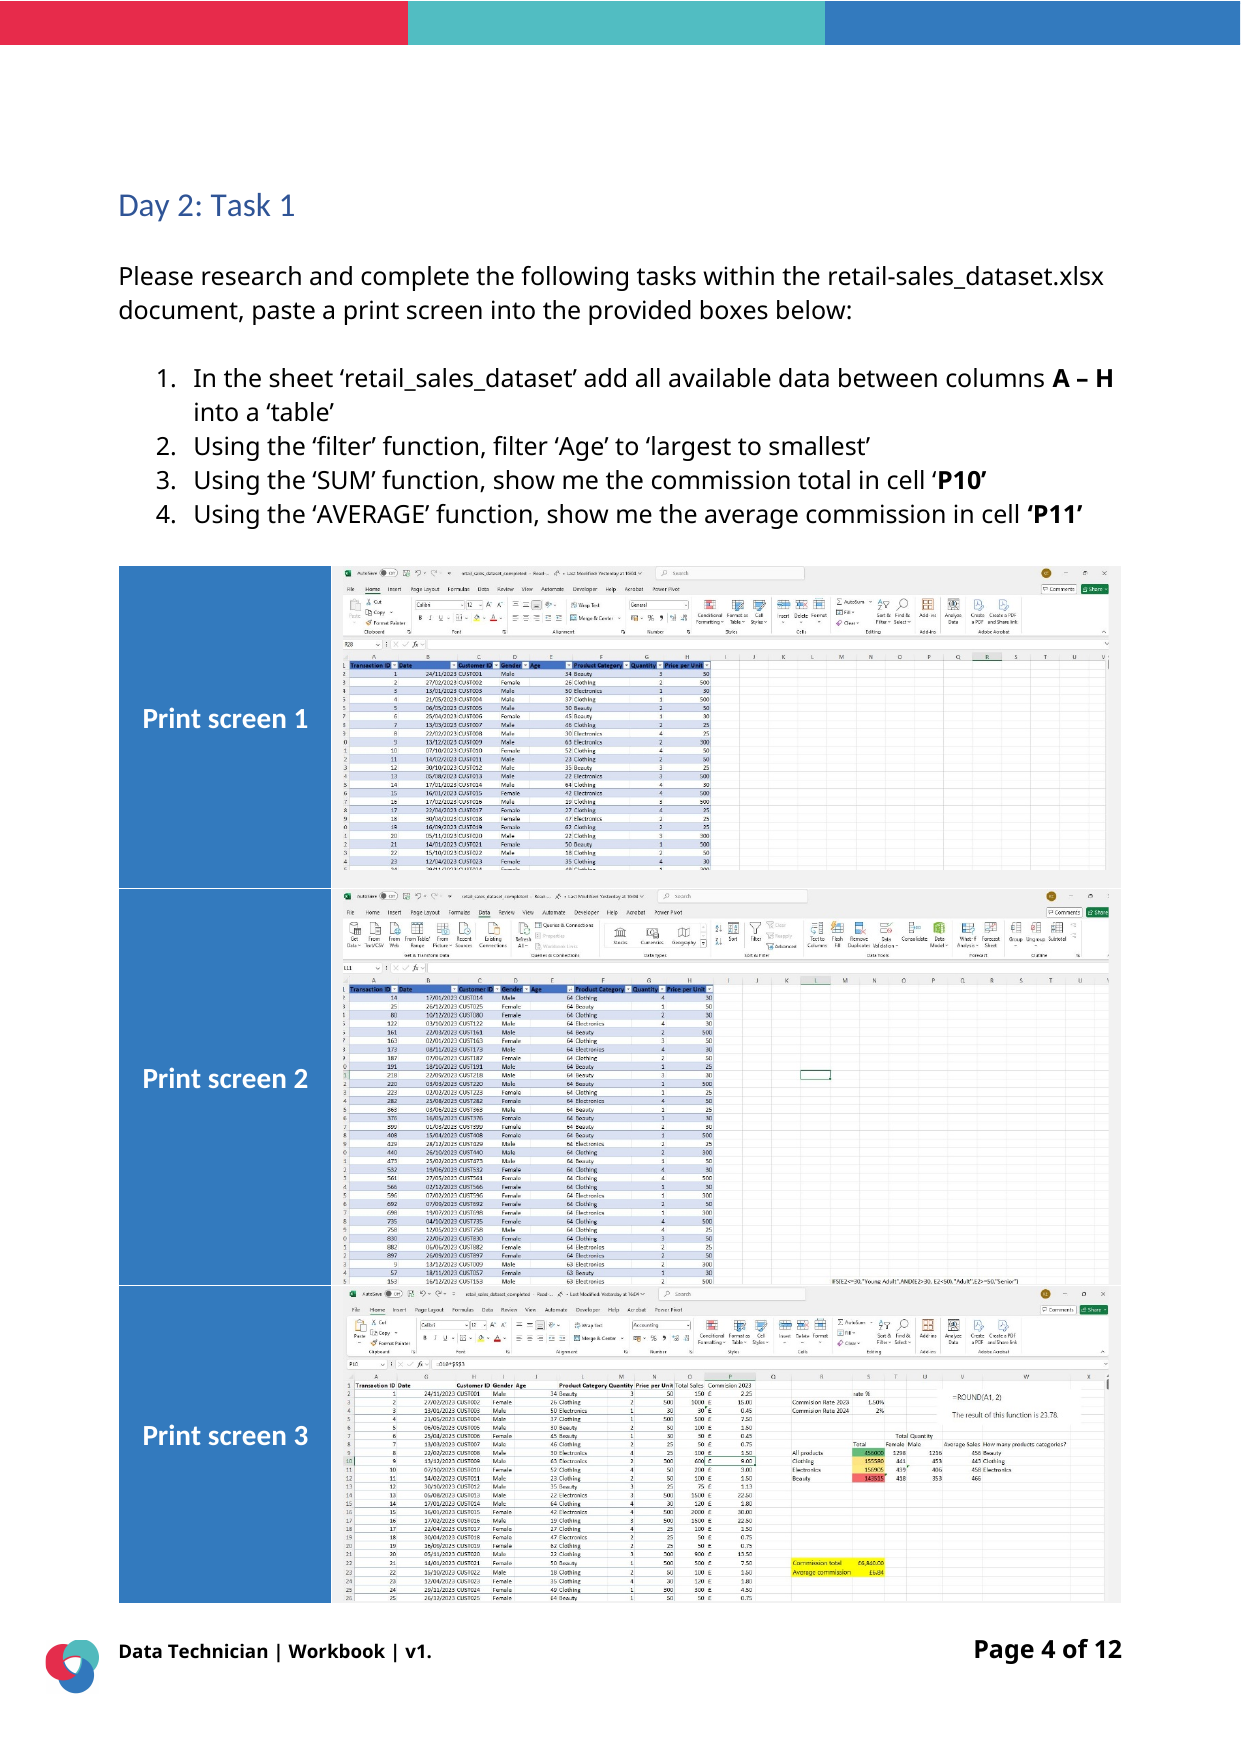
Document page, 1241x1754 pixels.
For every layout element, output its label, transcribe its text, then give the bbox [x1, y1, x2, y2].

table_header Print screen 1 [119, 566, 331, 888]
text Please research and complete the following tasks within the retail-sales_dataset.xlsx document, paste a print screen into the provided boxes below: [118, 259, 1122, 327]
table_cell [332, 1286, 1121, 1603]
table_header [332, 566, 1121, 888]
subtitle Day 2: Task 1 [118, 184, 1122, 224]
picture [343, 889, 1109, 1284]
table_cell [332, 889, 1121, 1285]
list In the sheet ‘retail_sales_dataset’ add all available data between columns A – H into a ‘table’ [156, 361, 1122, 429]
picture [343, 566, 1109, 870]
list Using the ‘filter’ function, filter ‘Age’ to ‘largest to smallest’ [156, 429, 1122, 463]
table_cell Print screen 2 [119, 889, 331, 1285]
list Using the ‘SUM’ function, show me the commission total in cell ‘P10’ [156, 463, 1122, 497]
picture [45, 1640, 100, 1694]
list Using the ‘AVERAGE’ function, show me the average commission in cell ‘P11’ [156, 497, 1122, 531]
picture [343, 1286, 1109, 1601]
table_cell Print screen 3 [119, 1286, 331, 1603]
